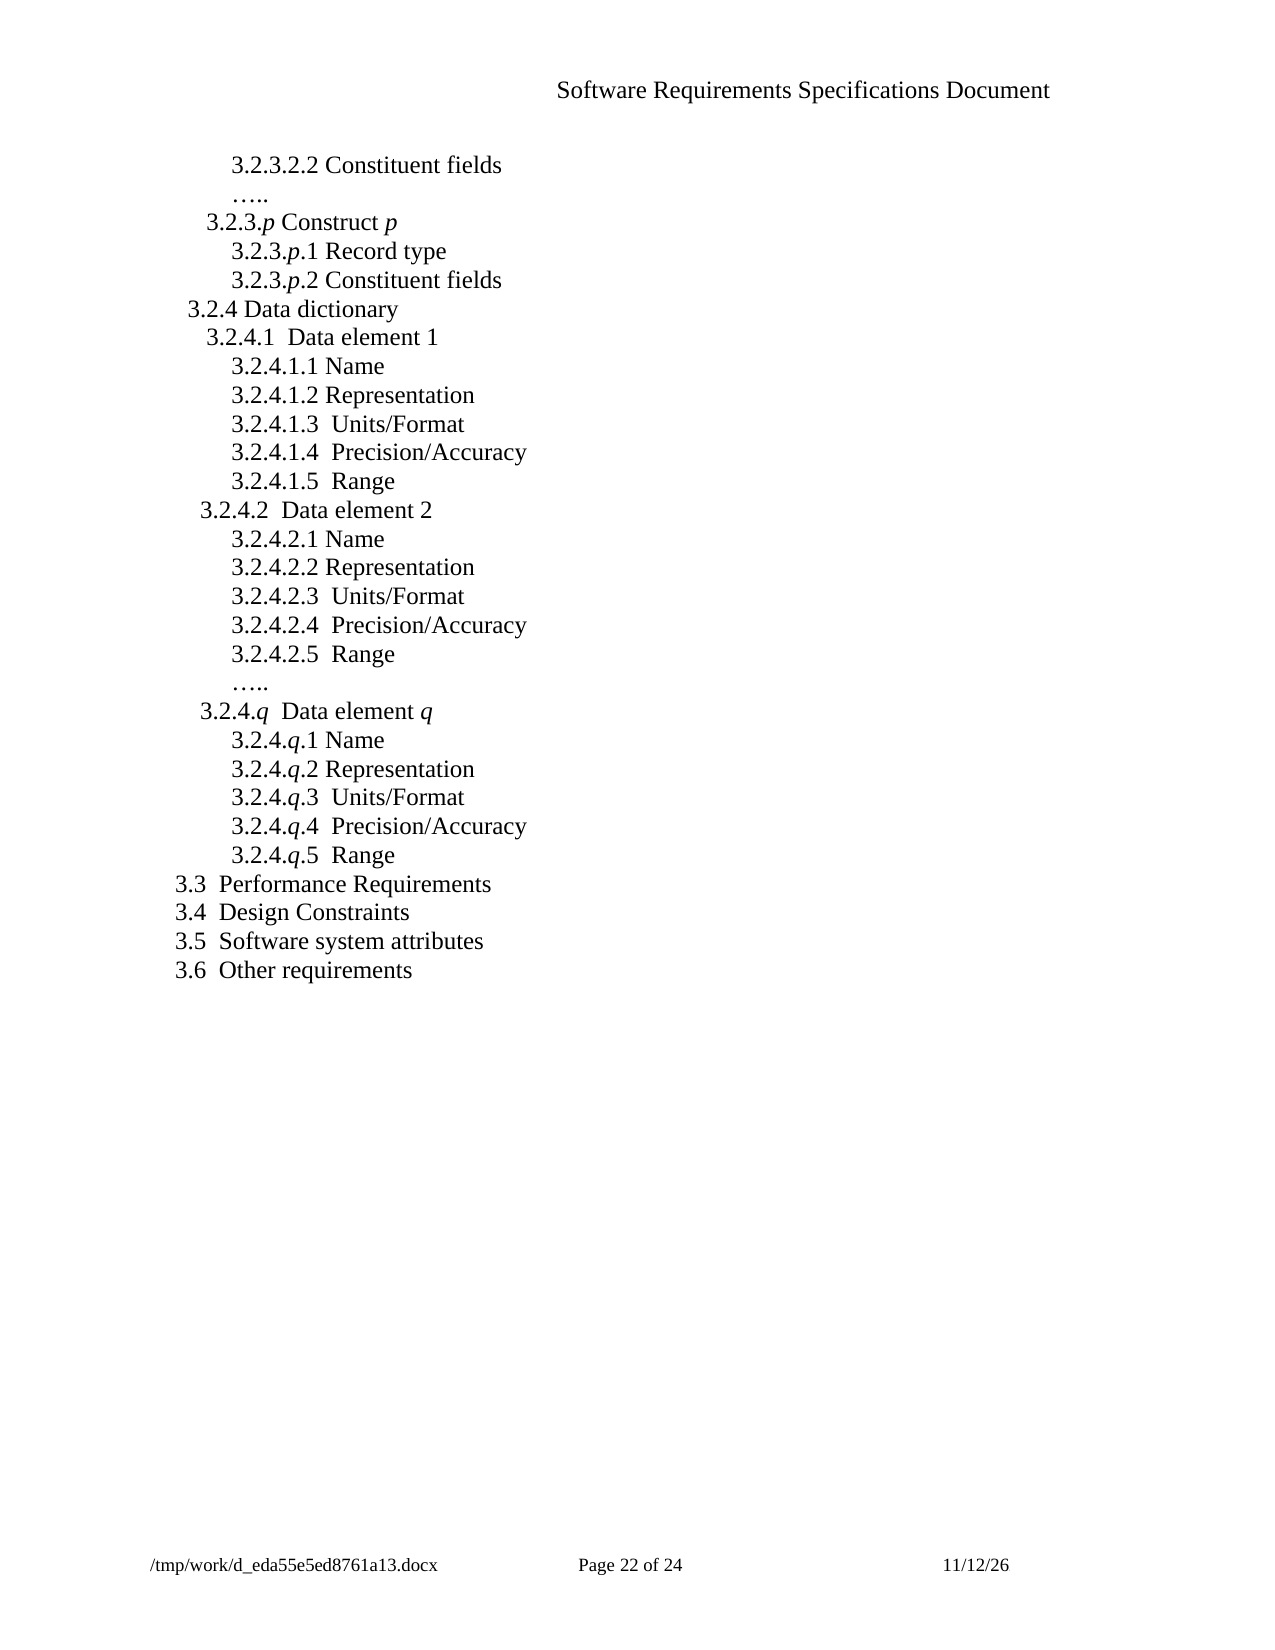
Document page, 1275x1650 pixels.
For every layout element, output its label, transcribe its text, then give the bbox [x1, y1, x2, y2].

text 3.2.4.2.2 Representation [150, 552, 1162, 581]
text 3.2.4.2.1 Name [150, 524, 1162, 552]
text 3.2.4.1 Data element 1 [150, 322, 1162, 351]
text 3.2.4.2.4 Precision/Accuracy [150, 610, 1162, 639]
text 3.2.4.1.3 Units/Format [150, 409, 1162, 437]
text 3.2.4.1.1 Name [150, 351, 1162, 380]
text 3.2.4.1.2 Representation [150, 380, 1162, 409]
text 3.5 Software system attributes [150, 926, 1162, 955]
text 3.2.3.p Construct p [150, 207, 1162, 236]
text 3.2.4.2.3 Units/Format [150, 581, 1162, 610]
text 3.2.3.2.2 Constituent fields [150, 150, 1162, 179]
text 3.2.4.q Data element q [150, 696, 1162, 725]
text 3.2.4.q.4 Precision/Accuracy [150, 811, 1162, 840]
text 3.2.4.q.5 Range [150, 840, 1162, 869]
text 3.6 Other requirements [150, 955, 1162, 984]
text 3.2.4.2 Data element 2 [150, 495, 1162, 524]
text ….. [150, 667, 1162, 696]
text ….. [150, 179, 1162, 207]
text 3.2.4 Data dictionary [150, 294, 1162, 322]
text 3.2.4.1.5 Range [150, 466, 1162, 495]
text 3.2.4.1.4 Precision/Accuracy [150, 437, 1162, 466]
text 3.2.4.2.5 Range [150, 639, 1162, 667]
text 3.2.4.q.2 Representation [150, 754, 1162, 782]
text 3.2.3.p.2 Constituent fields [150, 265, 1162, 294]
text 3.3 Performance Requirements [150, 869, 1162, 897]
text 3.4 Design Constraints [150, 897, 1162, 926]
text 3.2.4.q.1 Name [150, 725, 1162, 754]
text 3.2.3.p.1 Record type [150, 236, 1162, 265]
text 3.2.4.q.3 Units/Format [150, 782, 1162, 811]
